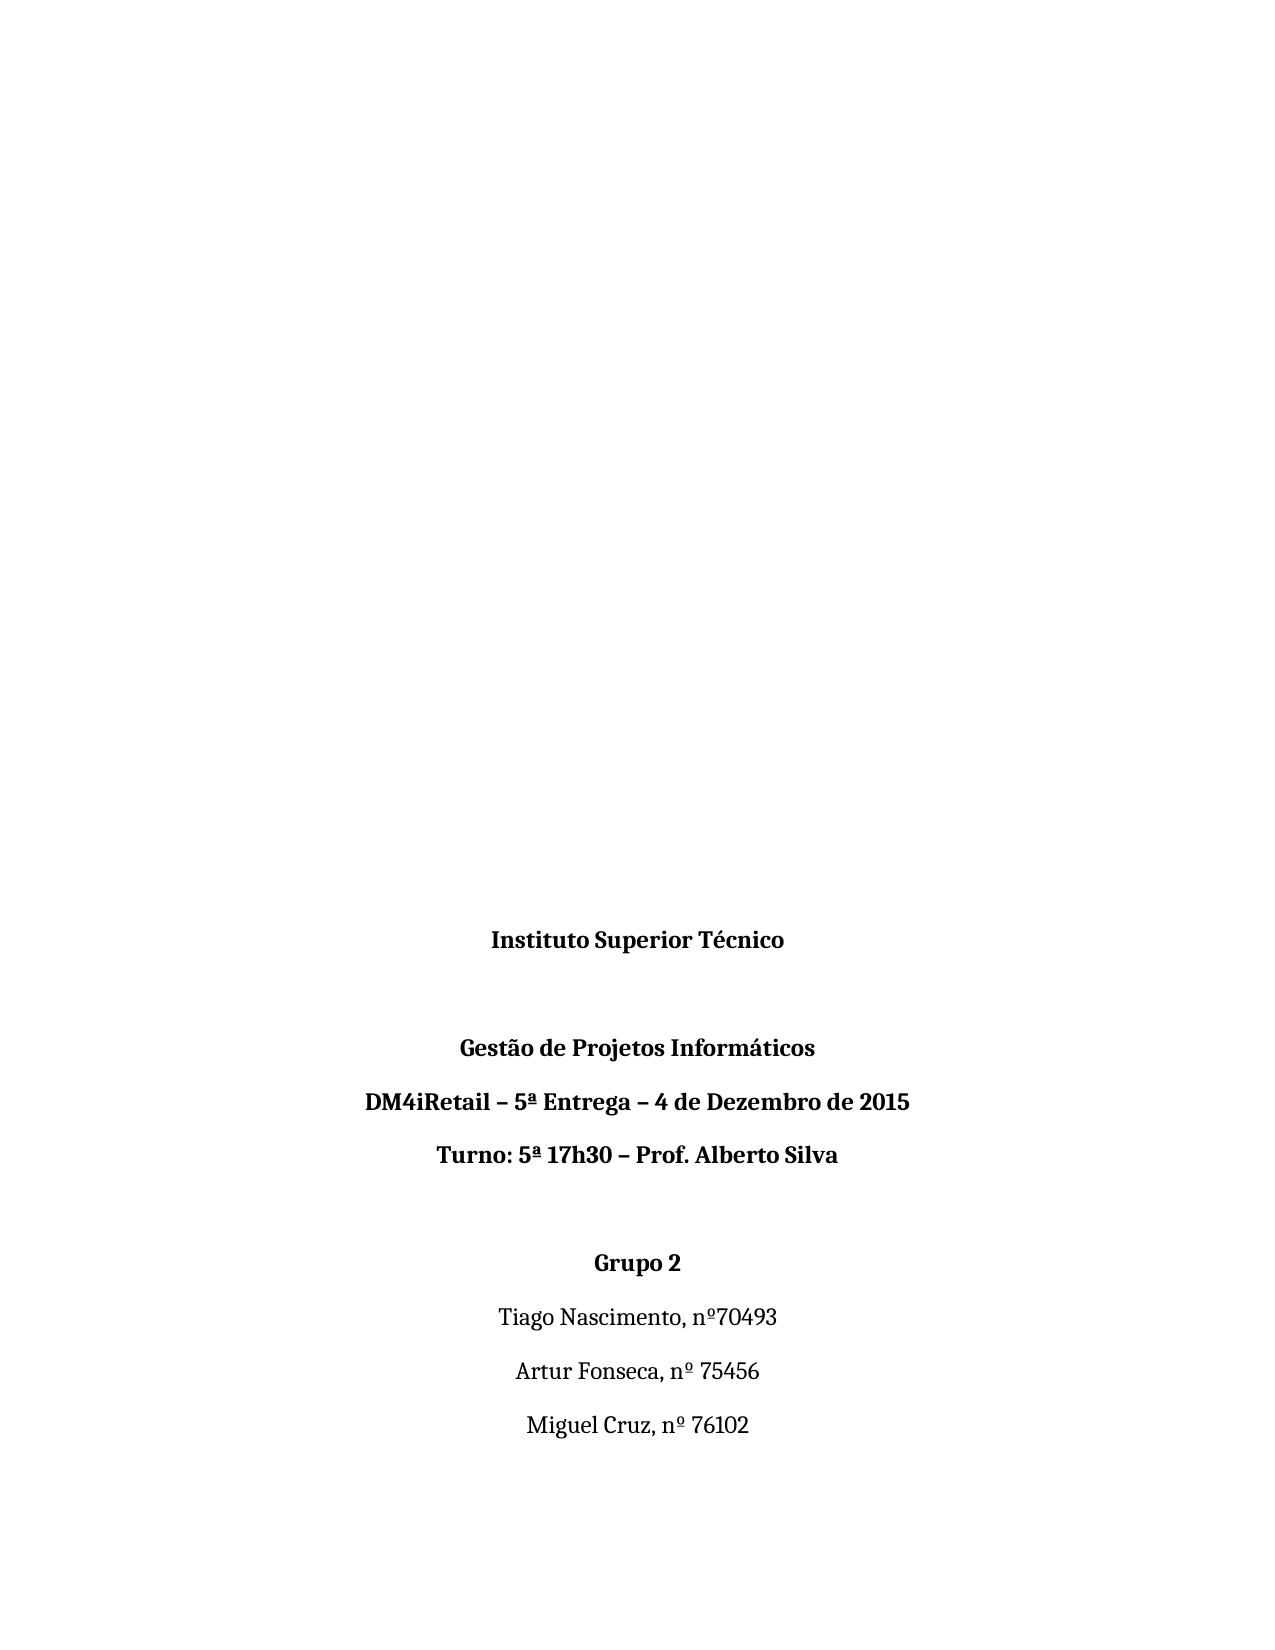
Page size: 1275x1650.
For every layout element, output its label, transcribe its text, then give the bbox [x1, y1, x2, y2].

text DM4iRetail – 5ª Entrega – 4 de Dezembro de 2015 [118, 1087, 1157, 1116]
text Grupo 2 [118, 1249, 1157, 1278]
text Artur Fonseca, nº 75456 [118, 1357, 1157, 1386]
text Instituto Superior Técnico [118, 926, 1157, 955]
text Gestão de Projetos Informáticos [118, 1034, 1157, 1062]
text Tiago Nascimento, nº70493 [118, 1303, 1157, 1332]
text Miguel Cruz, nº 76102 [118, 1411, 1157, 1439]
text Turno: 5ª 17h30 – Prof. Alberto Silva [118, 1141, 1157, 1170]
